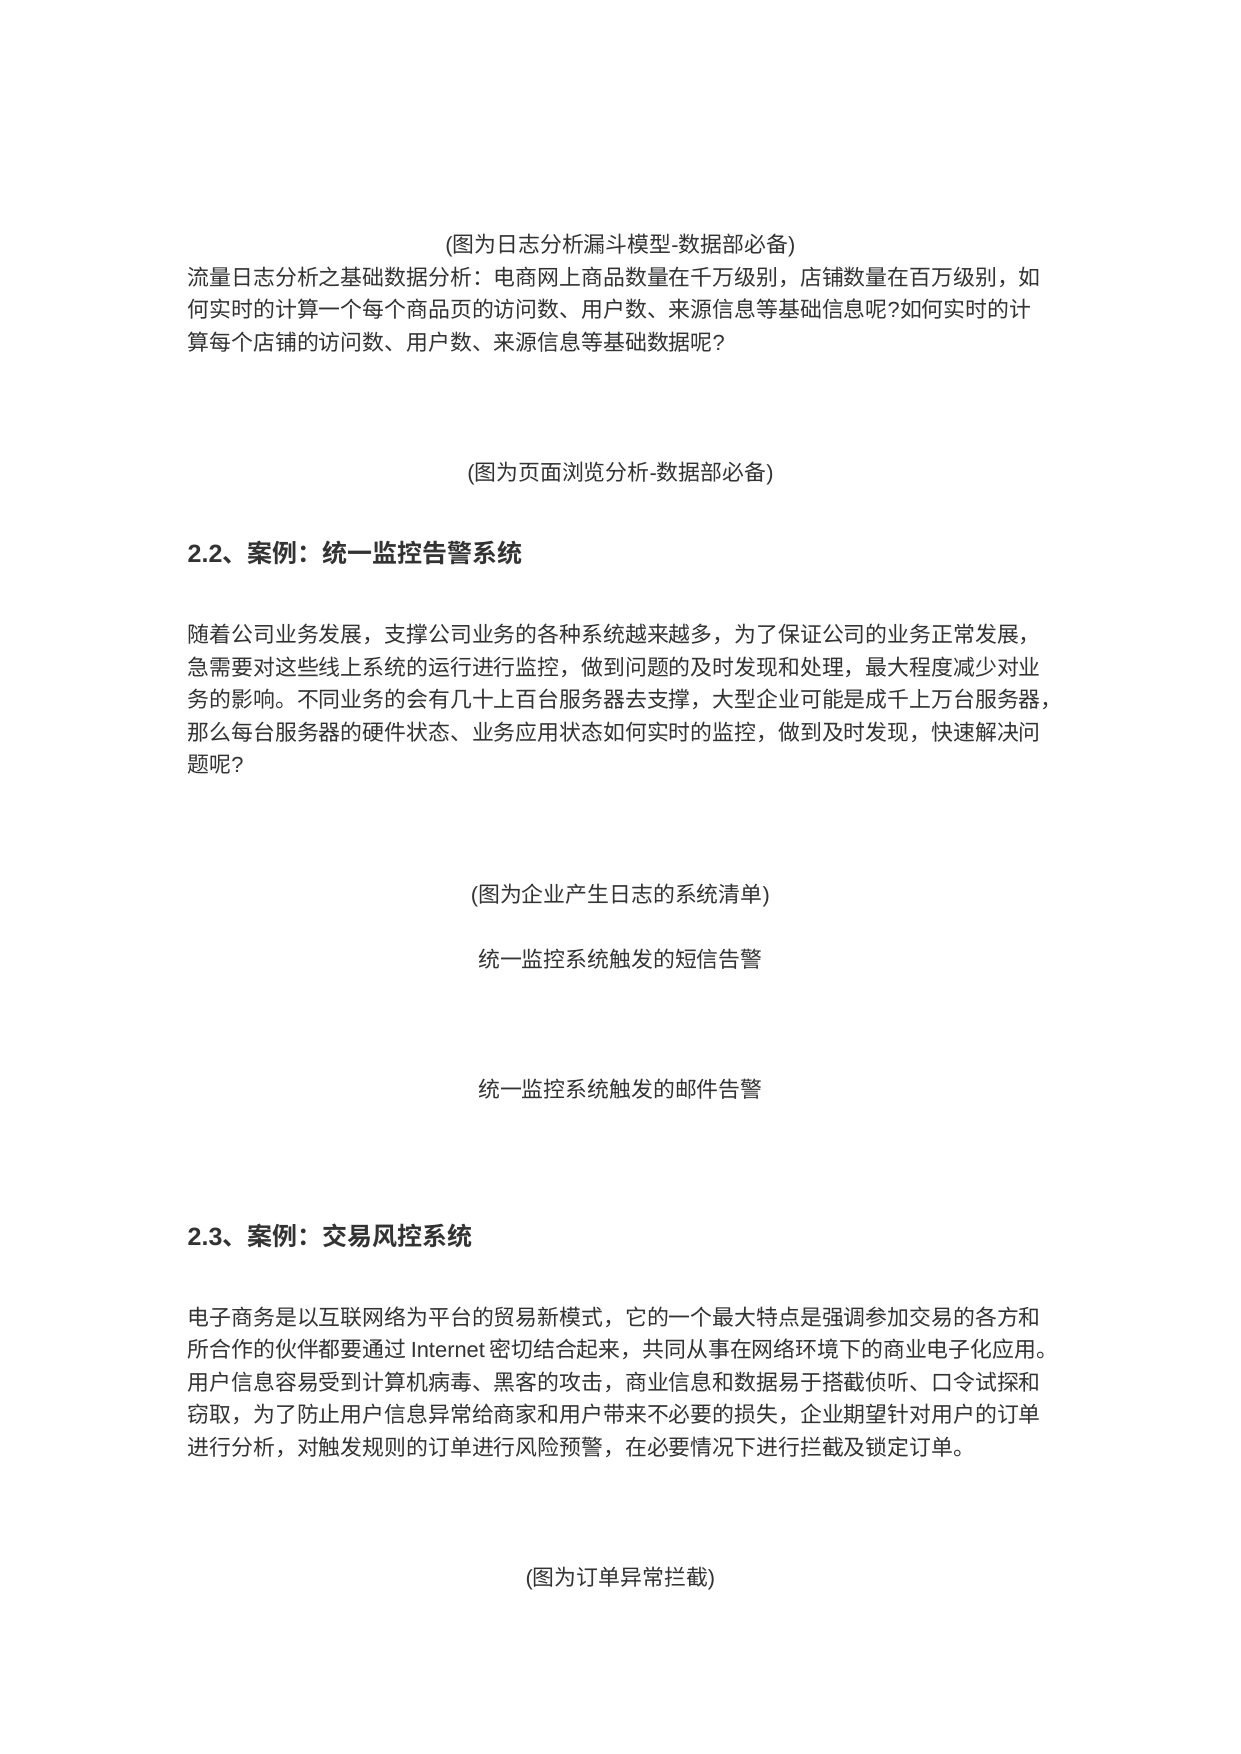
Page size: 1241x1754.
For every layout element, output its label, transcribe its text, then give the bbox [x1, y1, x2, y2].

text 2.2、案例：统一监控告警系统 [187, 519, 1053, 584]
text (图为日志分析漏斗模型-数据部必备) [187, 227, 1053, 259]
text 随着公司业务发展，支撑公司业务的各种系统越来越多，为了保证公司的业务正常发展，急需要对这些线上系统的运行进行监控，做到问题的及时发现和处理，最大程度减少对业务的影响。不同业务的会有几十上百台服务器去支撑，大型企业可能是成千上万台服务器，那么每台服务器的硬件状态、业务应用状态如何实时的监控，做到及时发现，快速解决问题呢? [187, 617, 1053, 779]
text 统一监控系统触发的短信告警 [187, 942, 1053, 974]
text 流量日志分析之基础数据分析：电商网上商品数量在千万级别，店铺数量在百万级别，如何实时的计算一个每个商品页的访问数、用户数、来源信息等基础信息呢?如何实时的计算每个店铺的访问数、用户数、来源信息等基础数据呢? [187, 259, 1053, 357]
text (图为页面浏览分析-数据部必备) [187, 454, 1053, 487]
text (图为订单异常拦截) [187, 1559, 1053, 1592]
text (图为企业产生日志的系统清单) [187, 877, 1053, 909]
text 统一监控系统触发的邮件告警 [187, 1072, 1053, 1104]
text 2.3、案例：交易风控系统 [187, 1202, 1053, 1267]
text 电子商务是以互联网络为平台的贸易新模式，它的一个最大特点是强调参加交易的各方和所合作的伙伴都要通过Internet密切结合起来，共同从事在网络环境下的商业电子化应用。用户信息容易受到计算机病毒、黑客的攻击，商业信息和数据易于搭截侦听、口令试探和窃取，为了防止用户信息异常给商家和用户带来不必要的损失，企业期望针对用户的订单进行分析，对触发规则的订单进行风险预警，在必要情况下进行拦截及锁定订单。 [187, 1299, 1053, 1462]
